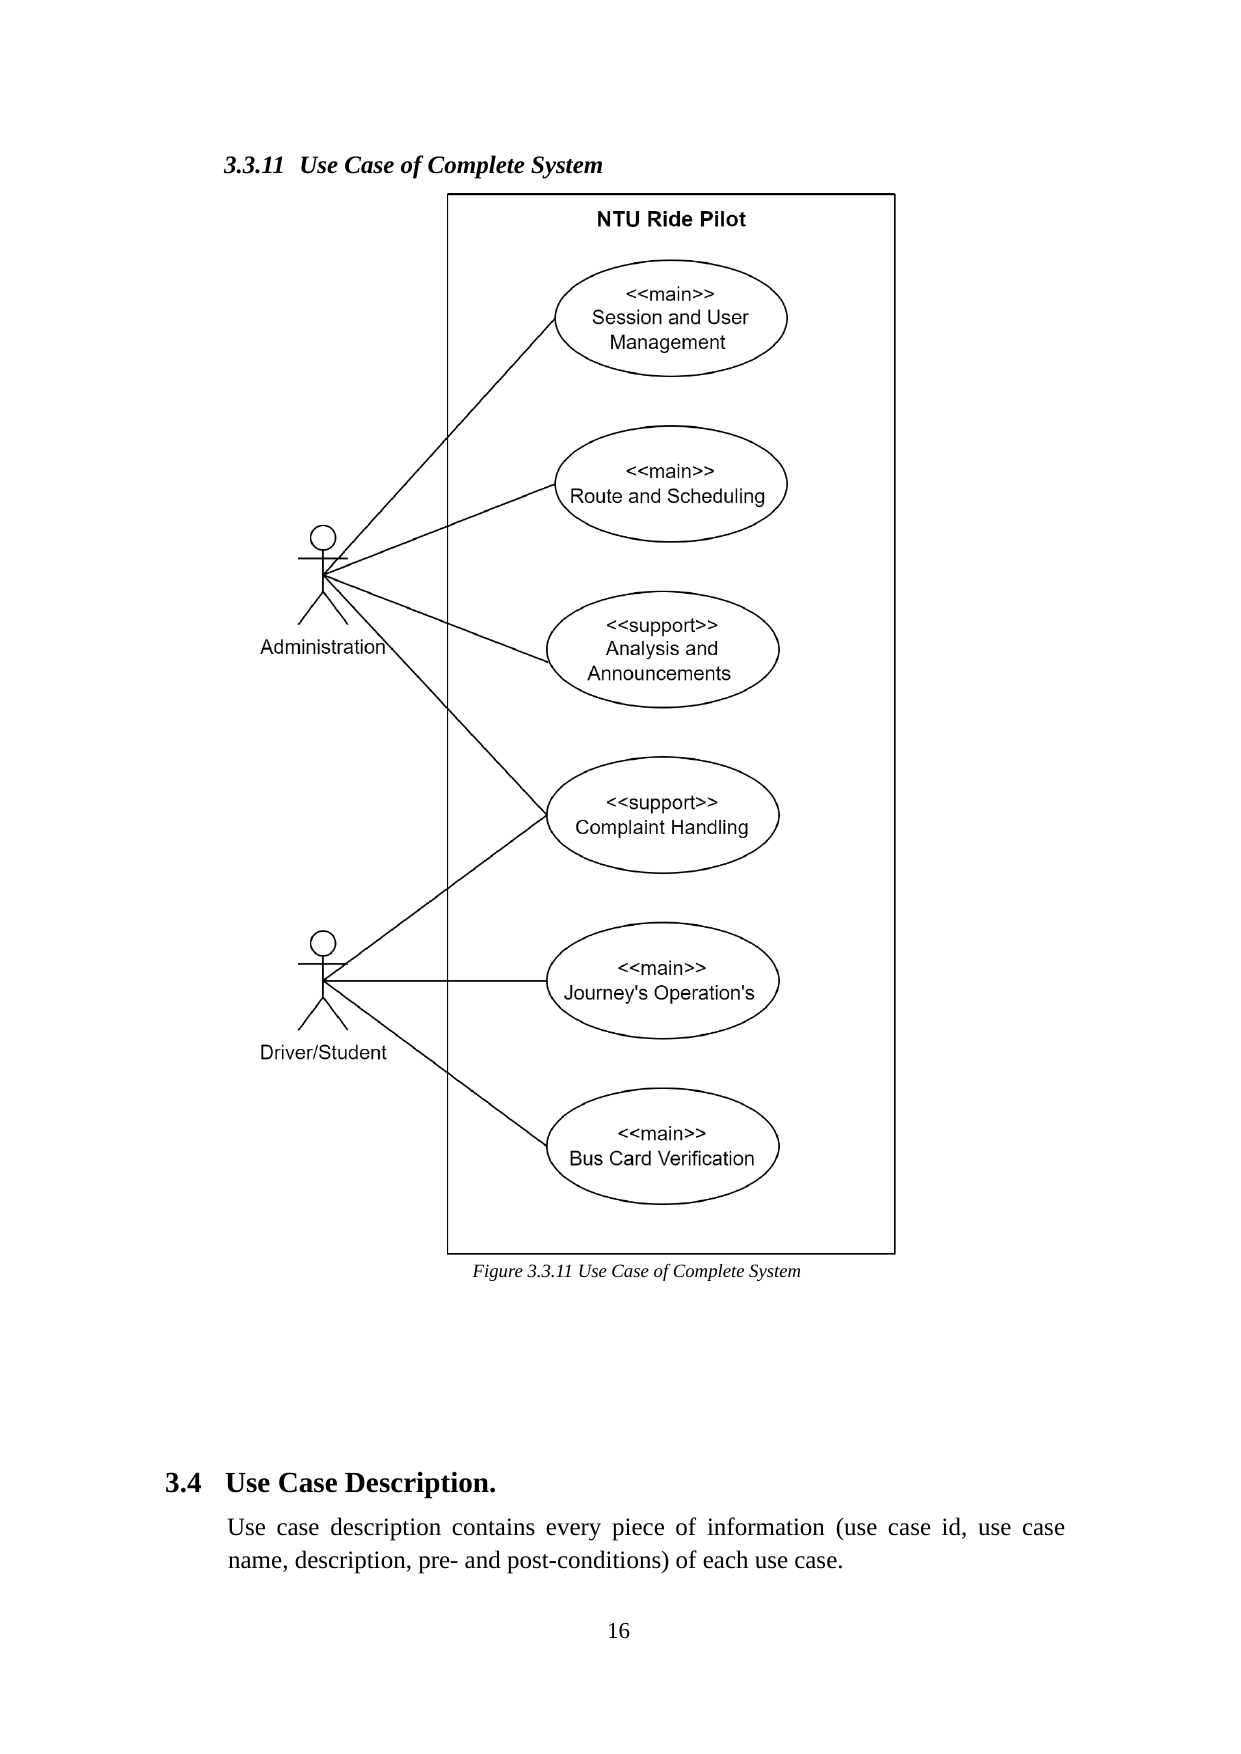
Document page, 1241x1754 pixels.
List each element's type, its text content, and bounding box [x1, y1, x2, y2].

text Figure 3.3.11 Use Case of Complete System [257, 1259, 1017, 1281]
picture [259, 193, 897, 1256]
subtitle Use Case of Complete System [224, 150, 1090, 179]
subtitle Use Case Description. [165, 1465, 1090, 1498]
text Use case description contains every piece of information (use case id, use case name, description, pre- and post-conditions) of each use case. [227, 1512, 1066, 1574]
